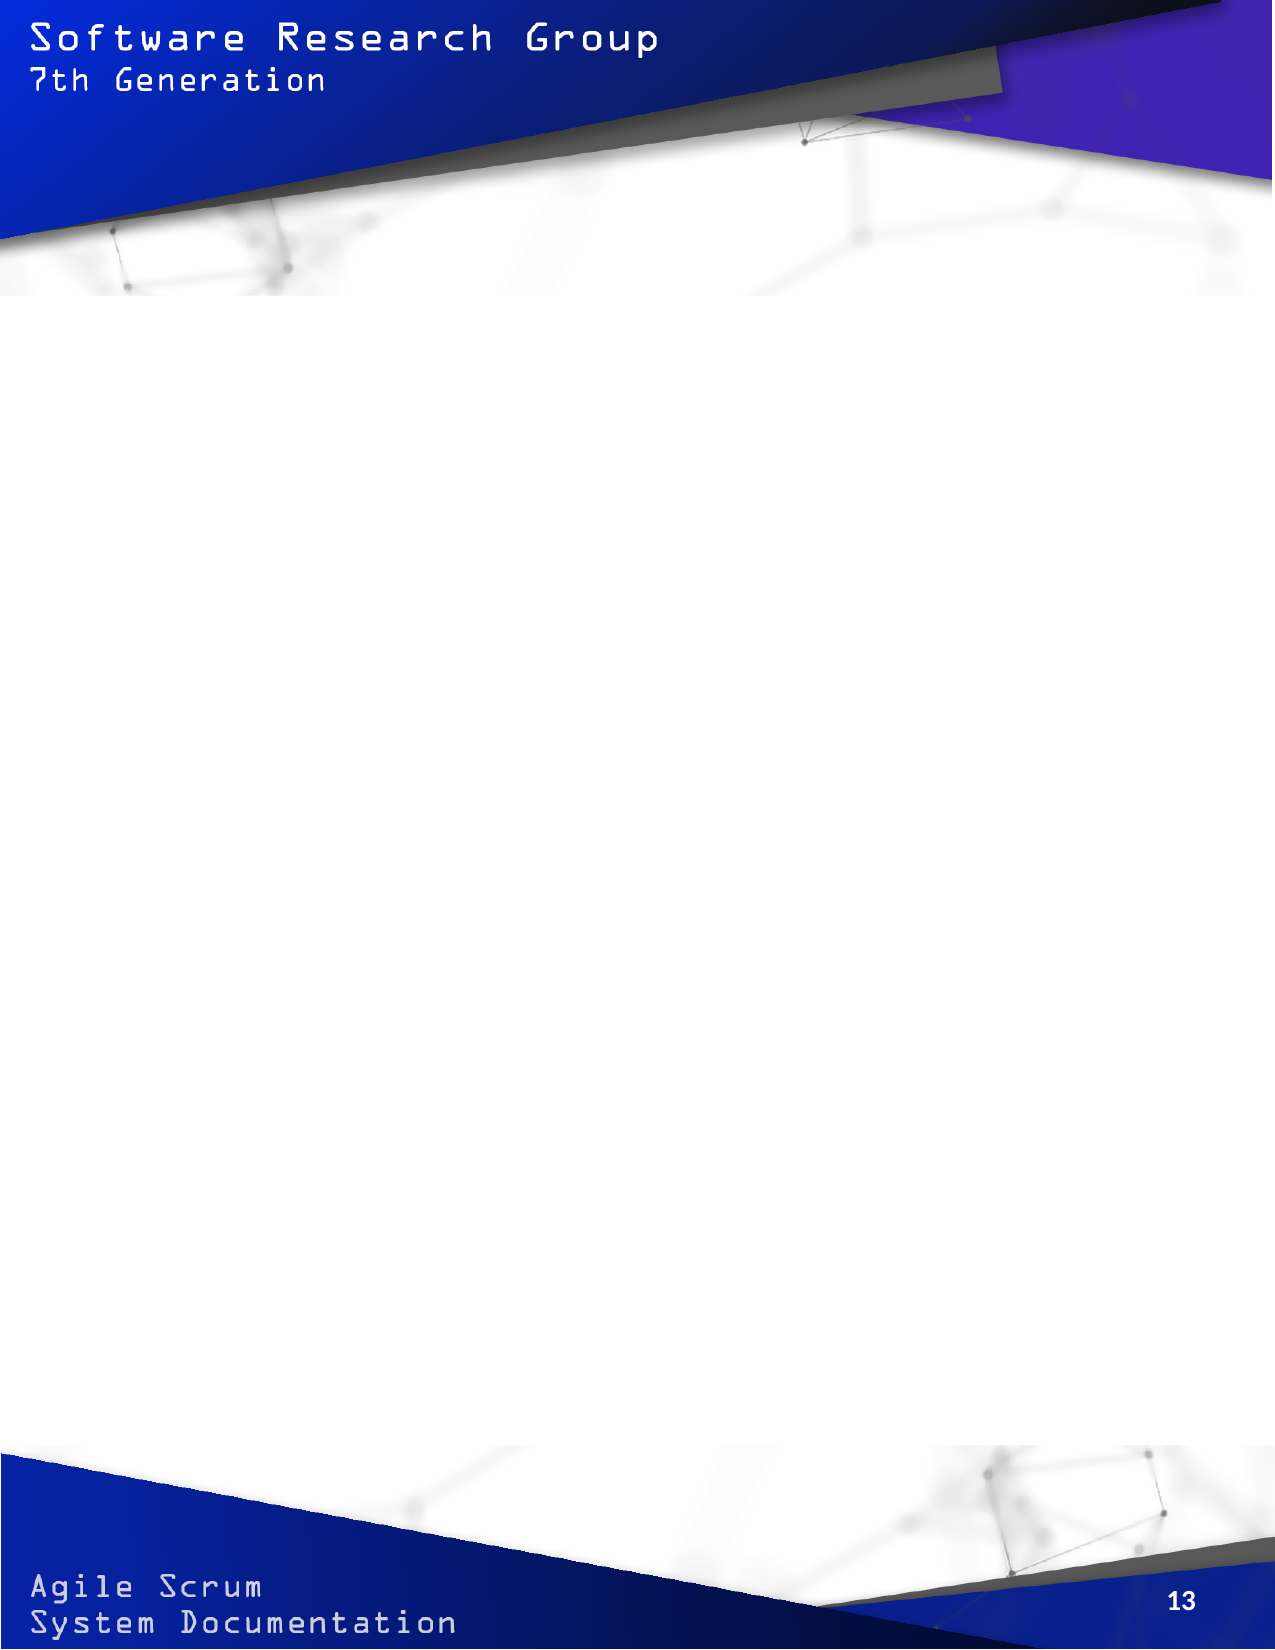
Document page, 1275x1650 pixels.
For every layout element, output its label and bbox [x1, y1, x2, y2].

picture [1, 1013, 1275, 1649]
picture [0, 0, 1272, 602]
